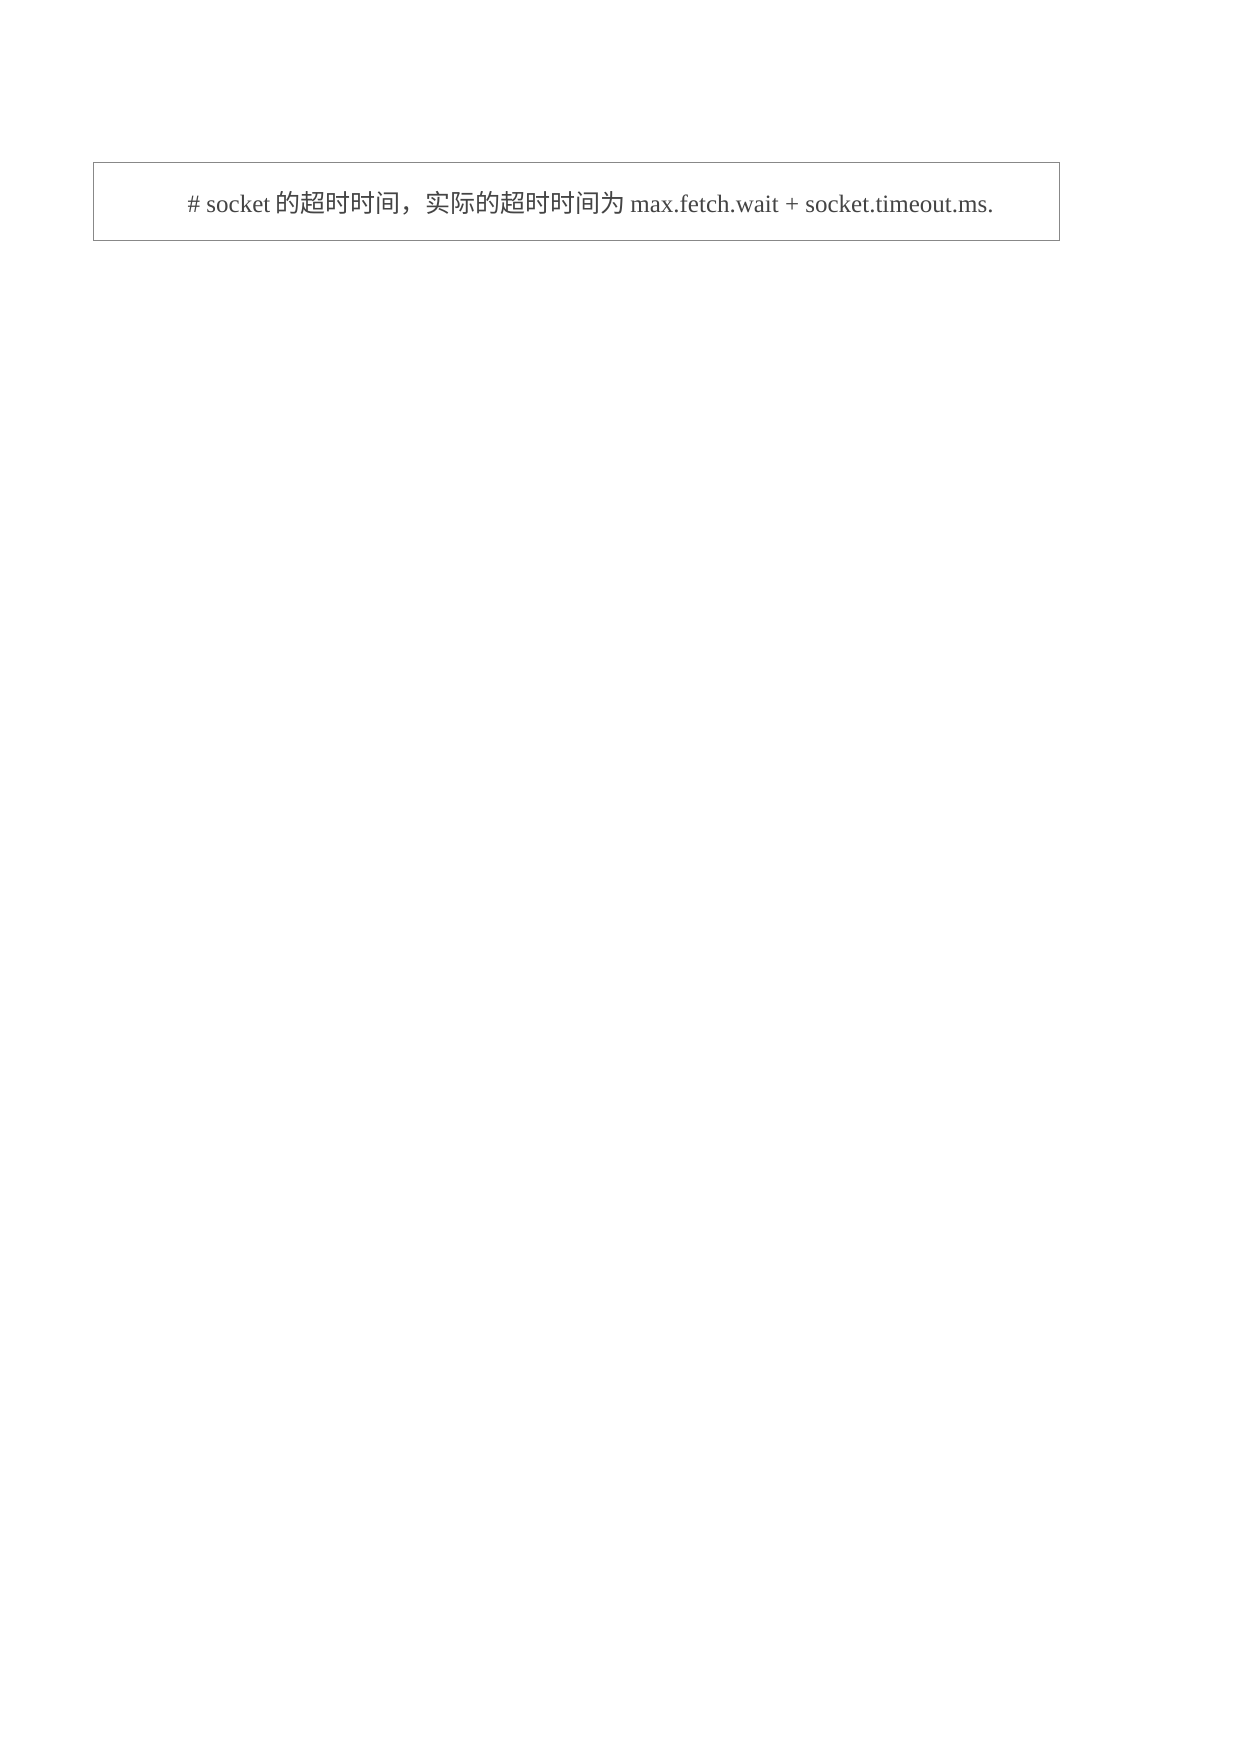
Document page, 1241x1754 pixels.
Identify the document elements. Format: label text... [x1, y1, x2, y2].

text # socket的超时时间，实际的超时时间为max.fetch.wait + socket.timeout.ms. [94, 163, 1059, 240]
